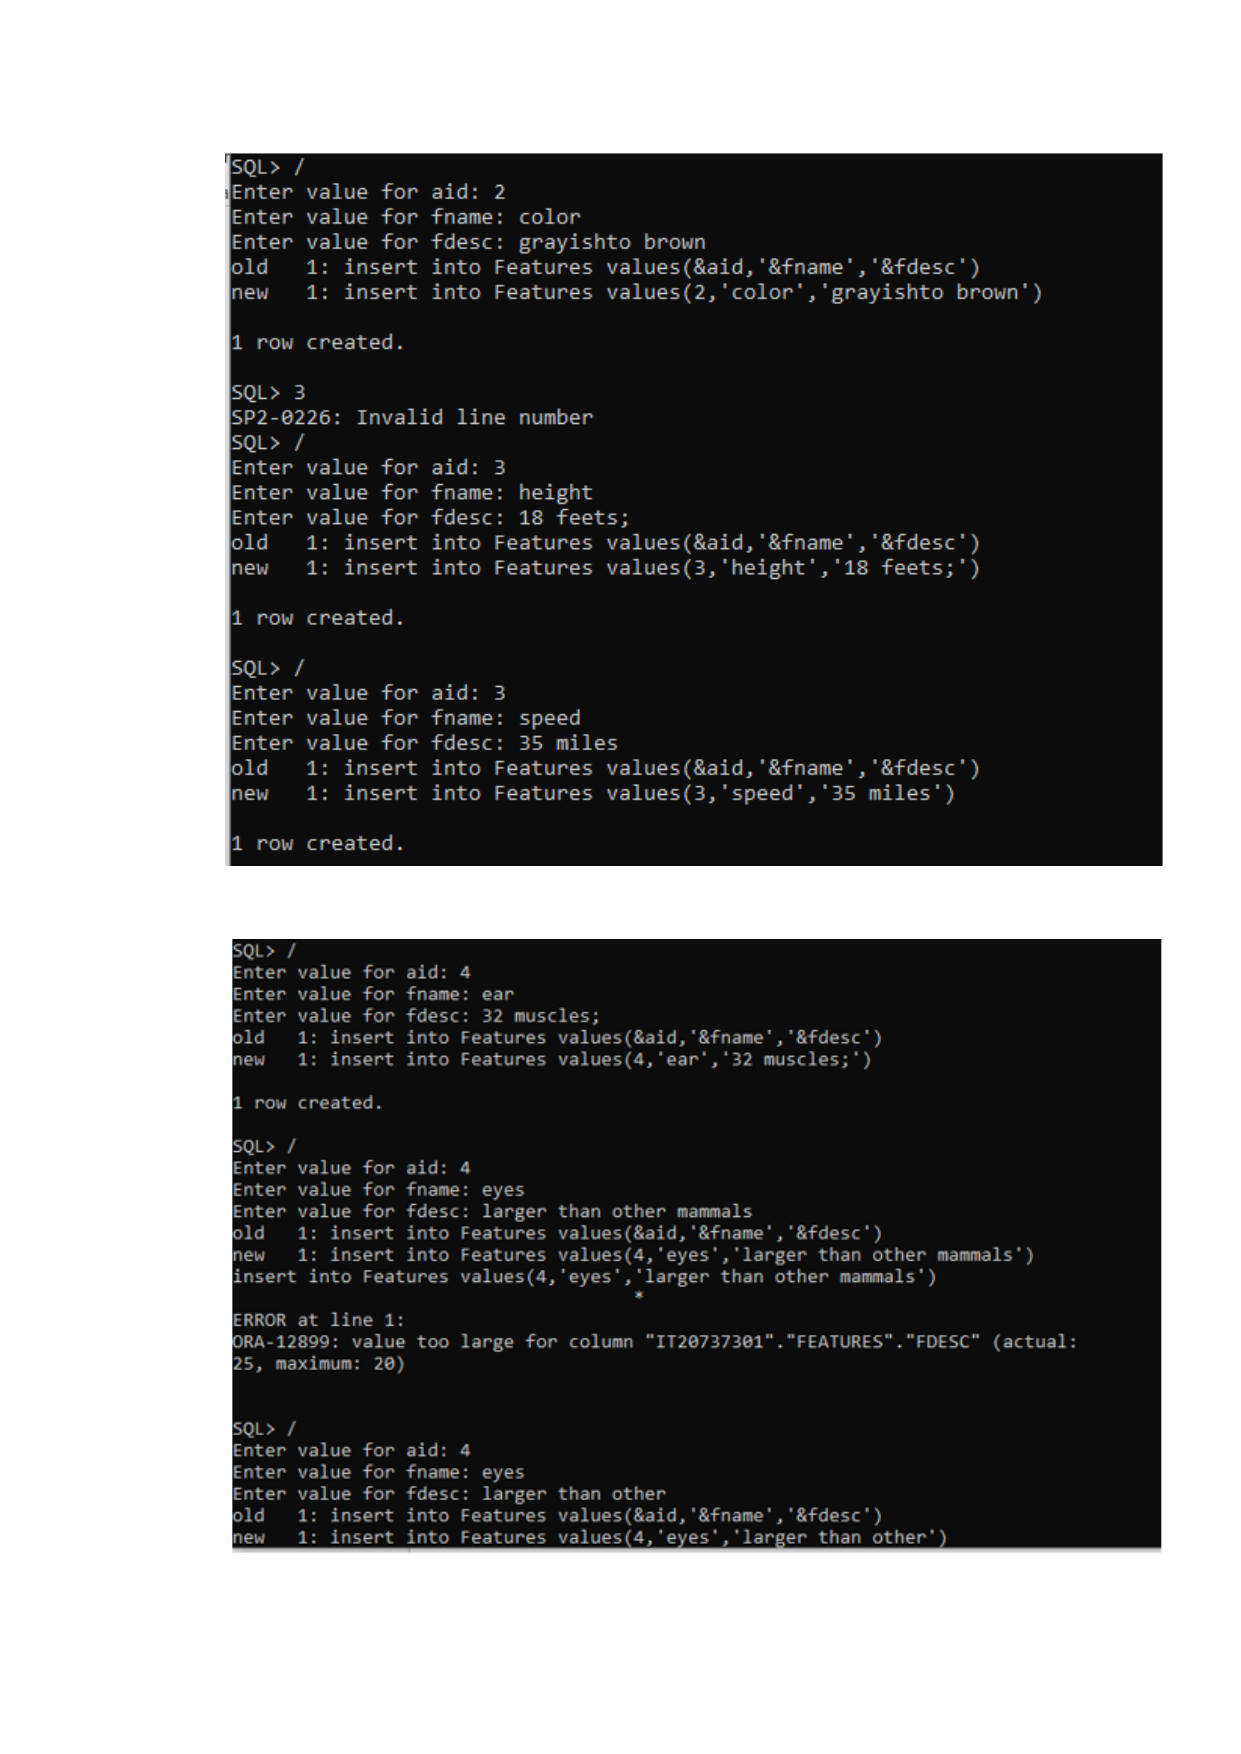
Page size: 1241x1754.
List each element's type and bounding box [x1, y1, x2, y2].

picture [225, 939, 1166, 1556]
picture [225, 150, 1166, 866]
